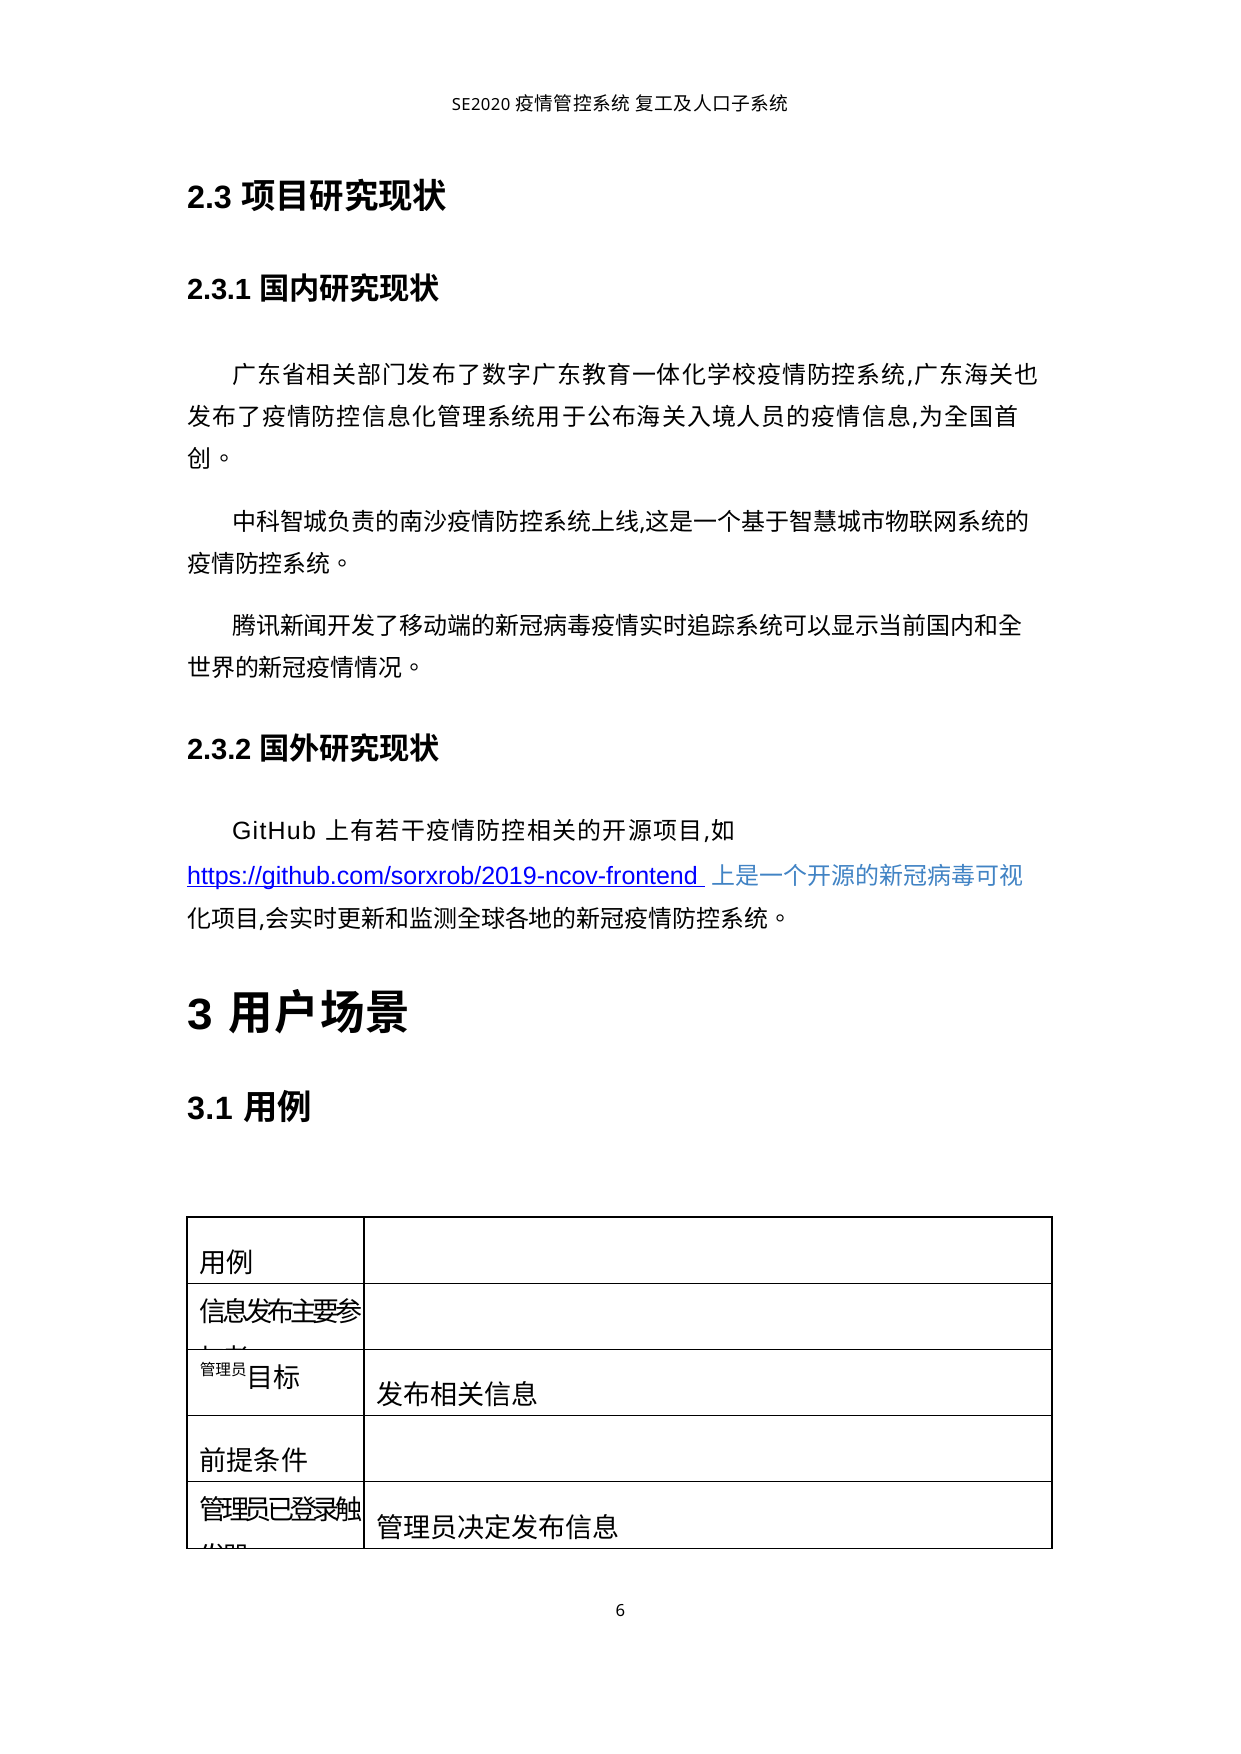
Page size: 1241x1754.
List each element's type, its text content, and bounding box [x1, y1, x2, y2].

table_cell [365, 1284, 1051, 1349]
table_cell [365, 1416, 1051, 1481]
text 中科智城负责的南沙疫情防控系统上线,这是一个基于智慧城市物联网系统的疫情防控系统。 [187, 496, 1031, 581]
table_cell 管理员目标 [188, 1350, 363, 1415]
table_cell 管理员已登录触发器 [188, 1482, 363, 1548]
text 腾讯新闻开发了移动端的新冠病毒疫情实时追踪系统可以显示当前国内和全世界的新冠疫情情况。 [187, 601, 1031, 685]
text 2.3.2 国外研究现状 [187, 718, 1068, 770]
text 广东省相关部门发布了数字广东教育一体化学校疫情防控系统,广东海关也发布了疫情防控信息化管理系统用于公布海关入境人员的疫情信息,为全国首创。 [187, 349, 1038, 476]
text 3 用户场景 [187, 964, 1068, 1046]
text GitHub 上有若干疫情防控相关的开源项目,如 [232, 802, 1068, 849]
text https://github.com/sorxrob/2019-ncov-frontend 上是一个开源的新冠病毒可视化项目,会实时更新和监测全球各地的新冠疫情防控系统。 [187, 849, 1031, 936]
table_header 用例 [188, 1218, 363, 1283]
table_cell 发布相关信息 [365, 1350, 1051, 1415]
text SE2020 疫情管控系统 复工及人口子系统 [172, 89, 1068, 115]
table_cell 管理员决定发布信息 [365, 1482, 1051, 1548]
text 6 [172, 1601, 1068, 1621]
table_cell 前提条件 [188, 1416, 363, 1481]
text 3.1 用例 [187, 1072, 1068, 1131]
text 2.3 项目研究现状 [187, 161, 1068, 221]
table_cell 信息发布主要参与者 [188, 1284, 363, 1349]
table_header [365, 1218, 1051, 1283]
text 2.3.1 国内研究现状 [187, 257, 1068, 310]
